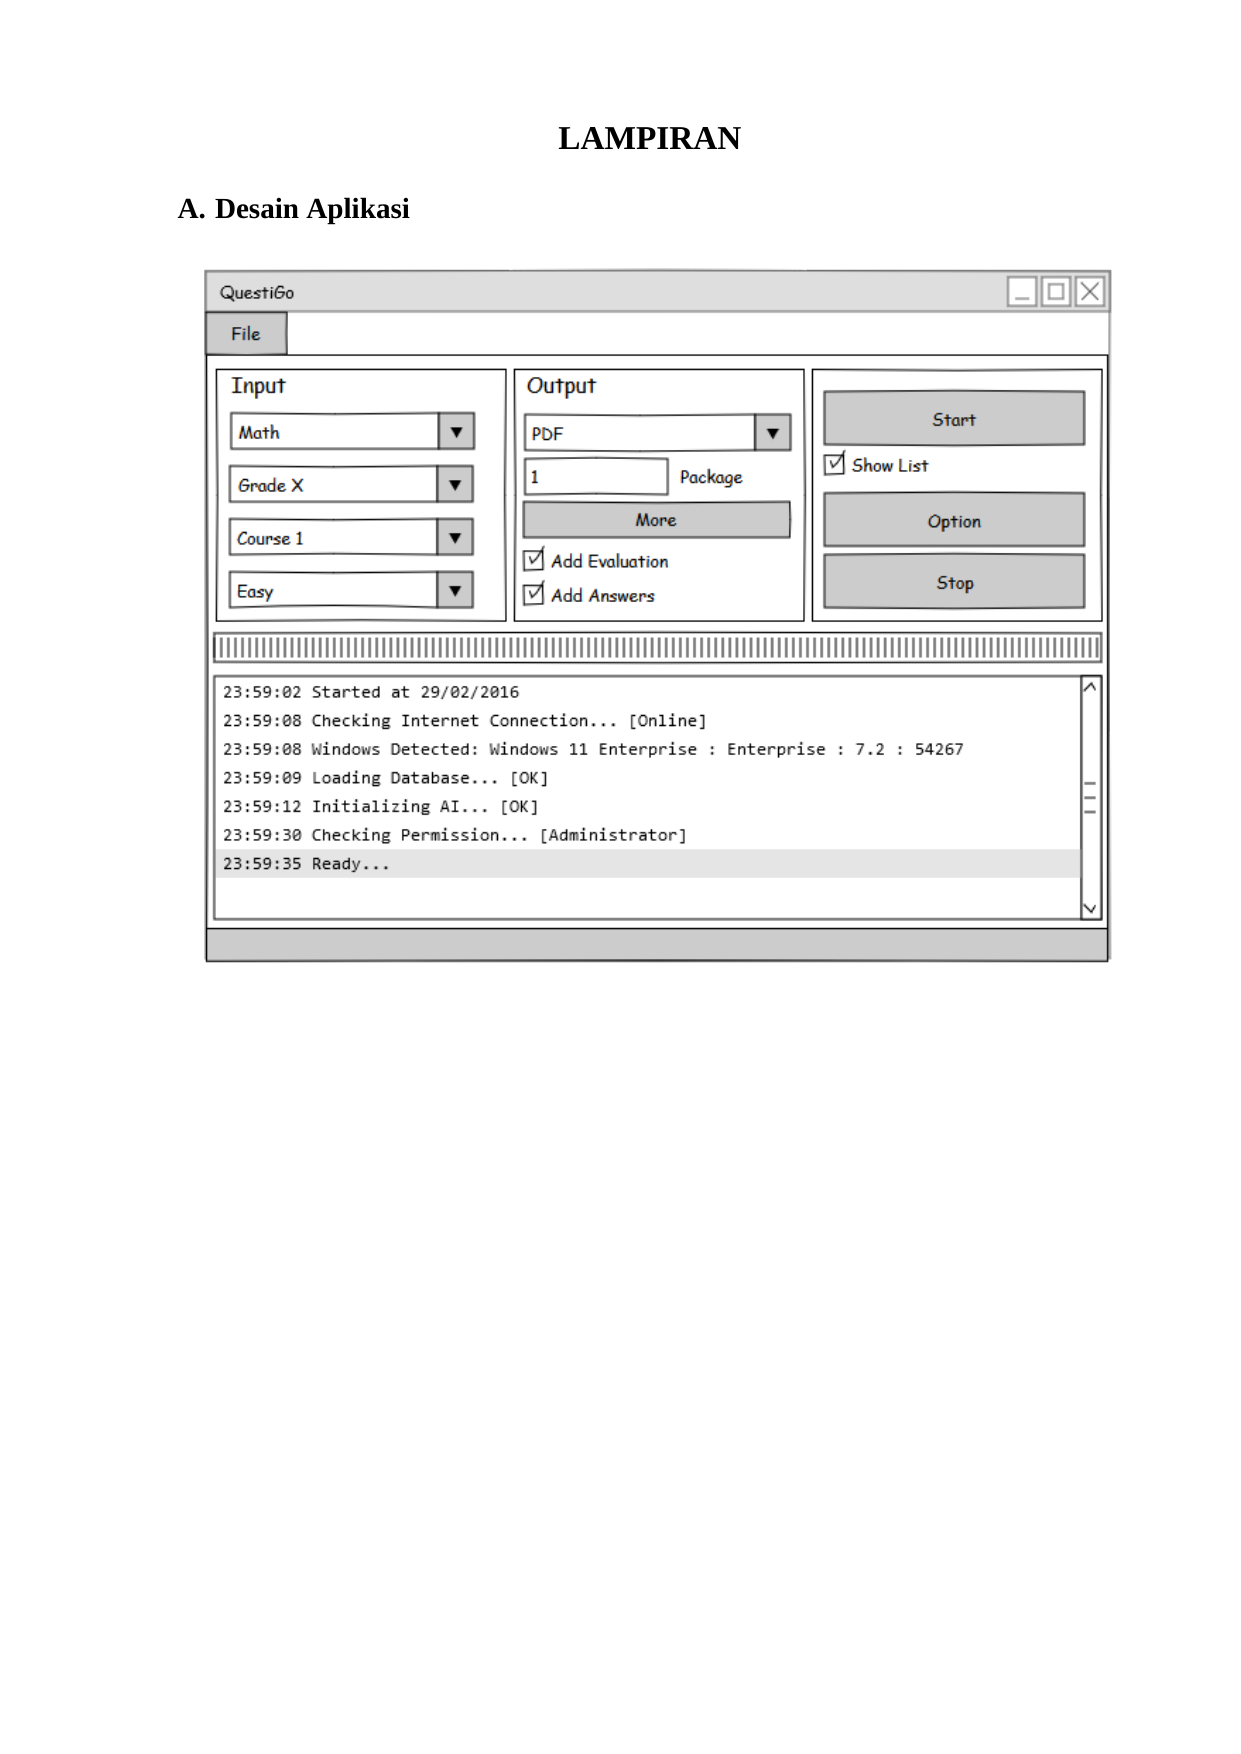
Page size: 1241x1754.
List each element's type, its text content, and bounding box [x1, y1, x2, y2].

picture [177, 251, 1123, 982]
subtitle Desain Aplikasi [177, 191, 1122, 224]
subtitle LAMPIRAN [177, 118, 1122, 156]
